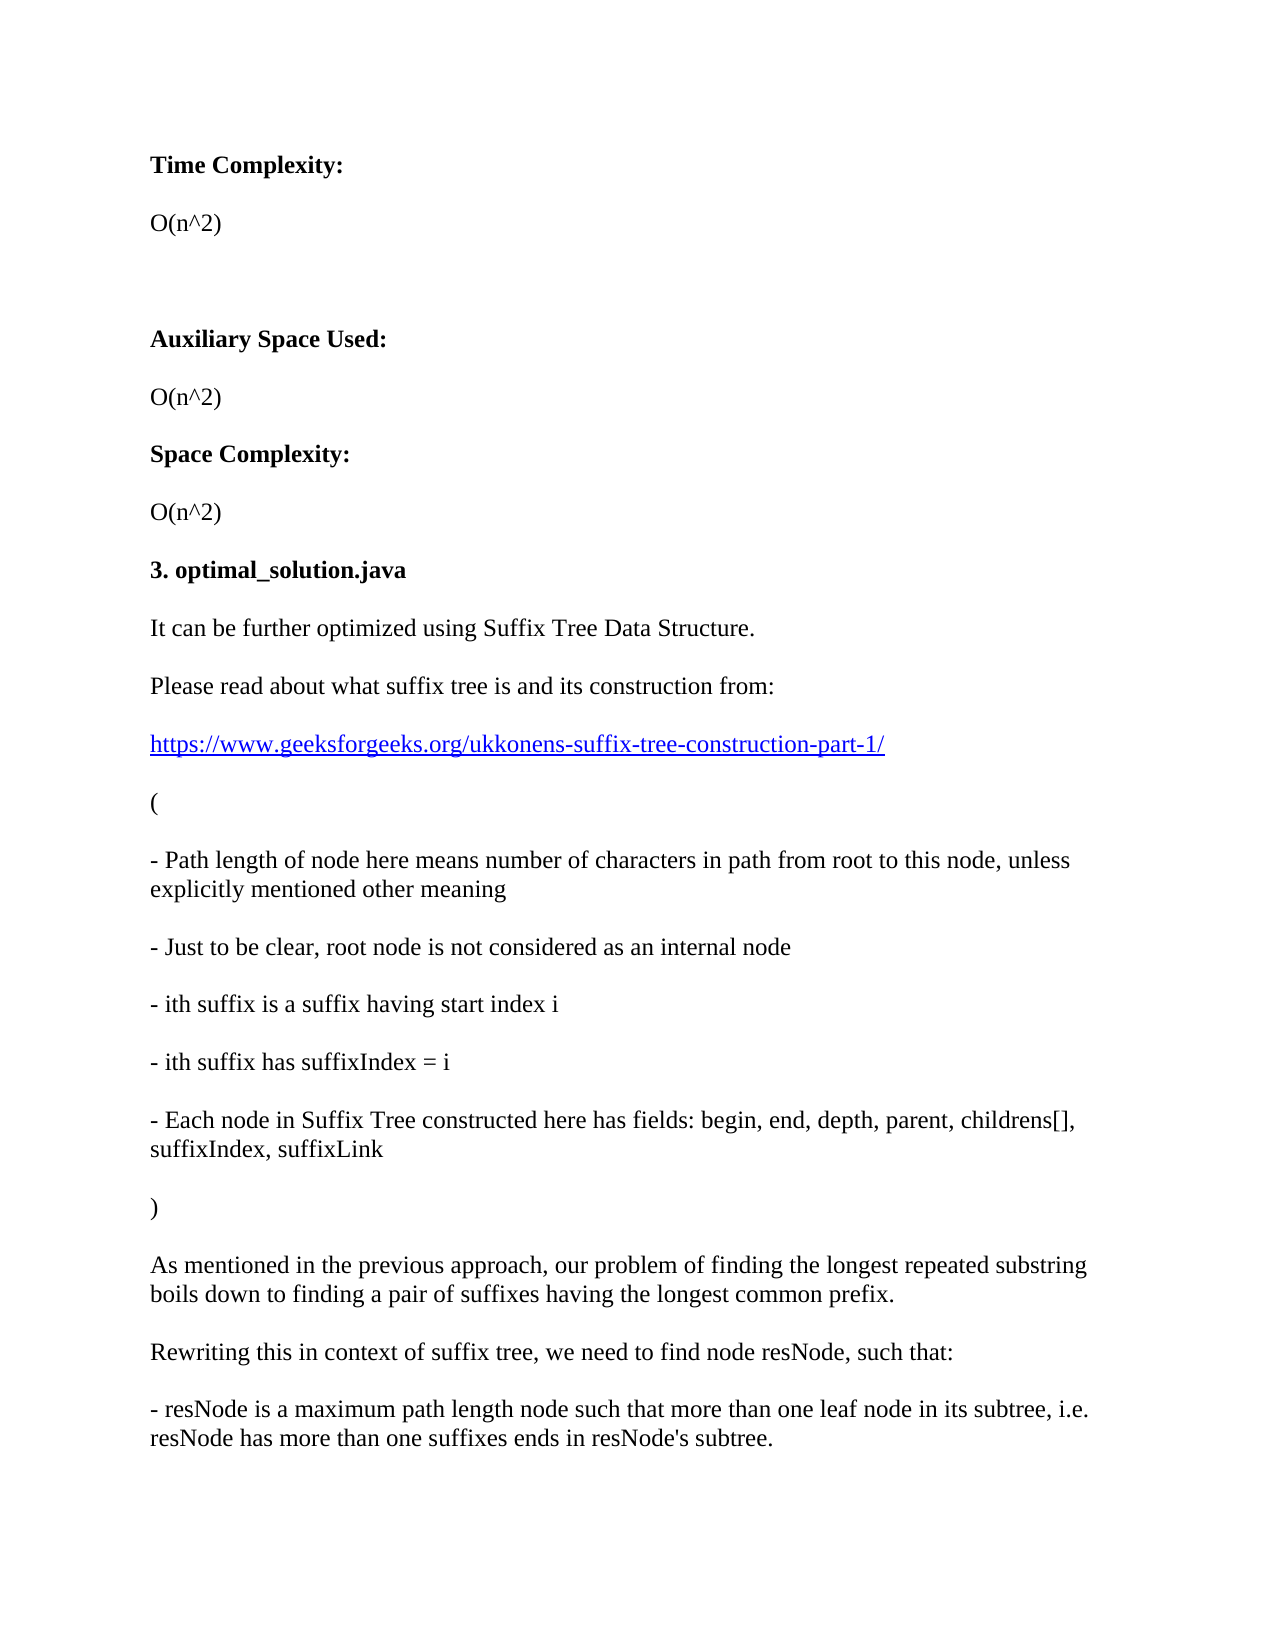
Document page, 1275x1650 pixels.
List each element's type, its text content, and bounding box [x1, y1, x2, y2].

text ) [150, 1192, 1125, 1221]
text Rewriting this in context of suffix tree, we need to find node resNode, such that: [150, 1337, 1125, 1365]
text O(n^2) [150, 208, 1125, 237]
text As mentioned in the previous approach, our problem of finding the longest repeated substring boils down to finding a pair of suffixes having the longest common prefix. [150, 1250, 1125, 1307]
text Auxiliary Space Used: [150, 324, 1125, 352]
text Please read about what suffix tree is and its construction from: [150, 671, 1125, 700]
text - Each node in Suffix Tree constructed here has fields: begin, end, depth, parent, childrens[], suffixIndex, suffixLink [150, 1105, 1125, 1163]
text - ith suffix is a suffix having start index i [150, 989, 1125, 1018]
text ( [150, 787, 1125, 816]
text - resNode is a maximum path length node such that more than one leaf node in its subtree, i.e. resNode has more than one suffixes ends in resNode's subtree. [150, 1394, 1125, 1452]
text It can be further optimized using Suffix Tree Data Structure. [150, 613, 1125, 642]
text https://www.geeksforgeeks.org/ukkonens-suffix-tree-construction-part-1/ [150, 729, 1125, 758]
text O(n^2) [150, 497, 1125, 526]
text - Just to be clear, root node is not considered as an internal node [150, 932, 1125, 960]
text 3. optimal_solution.java [150, 555, 1125, 584]
text Time Complexity: [150, 150, 1125, 179]
text Space Complexity: [150, 439, 1125, 468]
text - Path length of node here means number of characters in path from root to this node, unless explicitly mentioned other meaning [150, 845, 1125, 902]
text - ith suffix has suffixIndex = i [150, 1047, 1125, 1076]
text O(n^2) [150, 382, 1125, 410]
